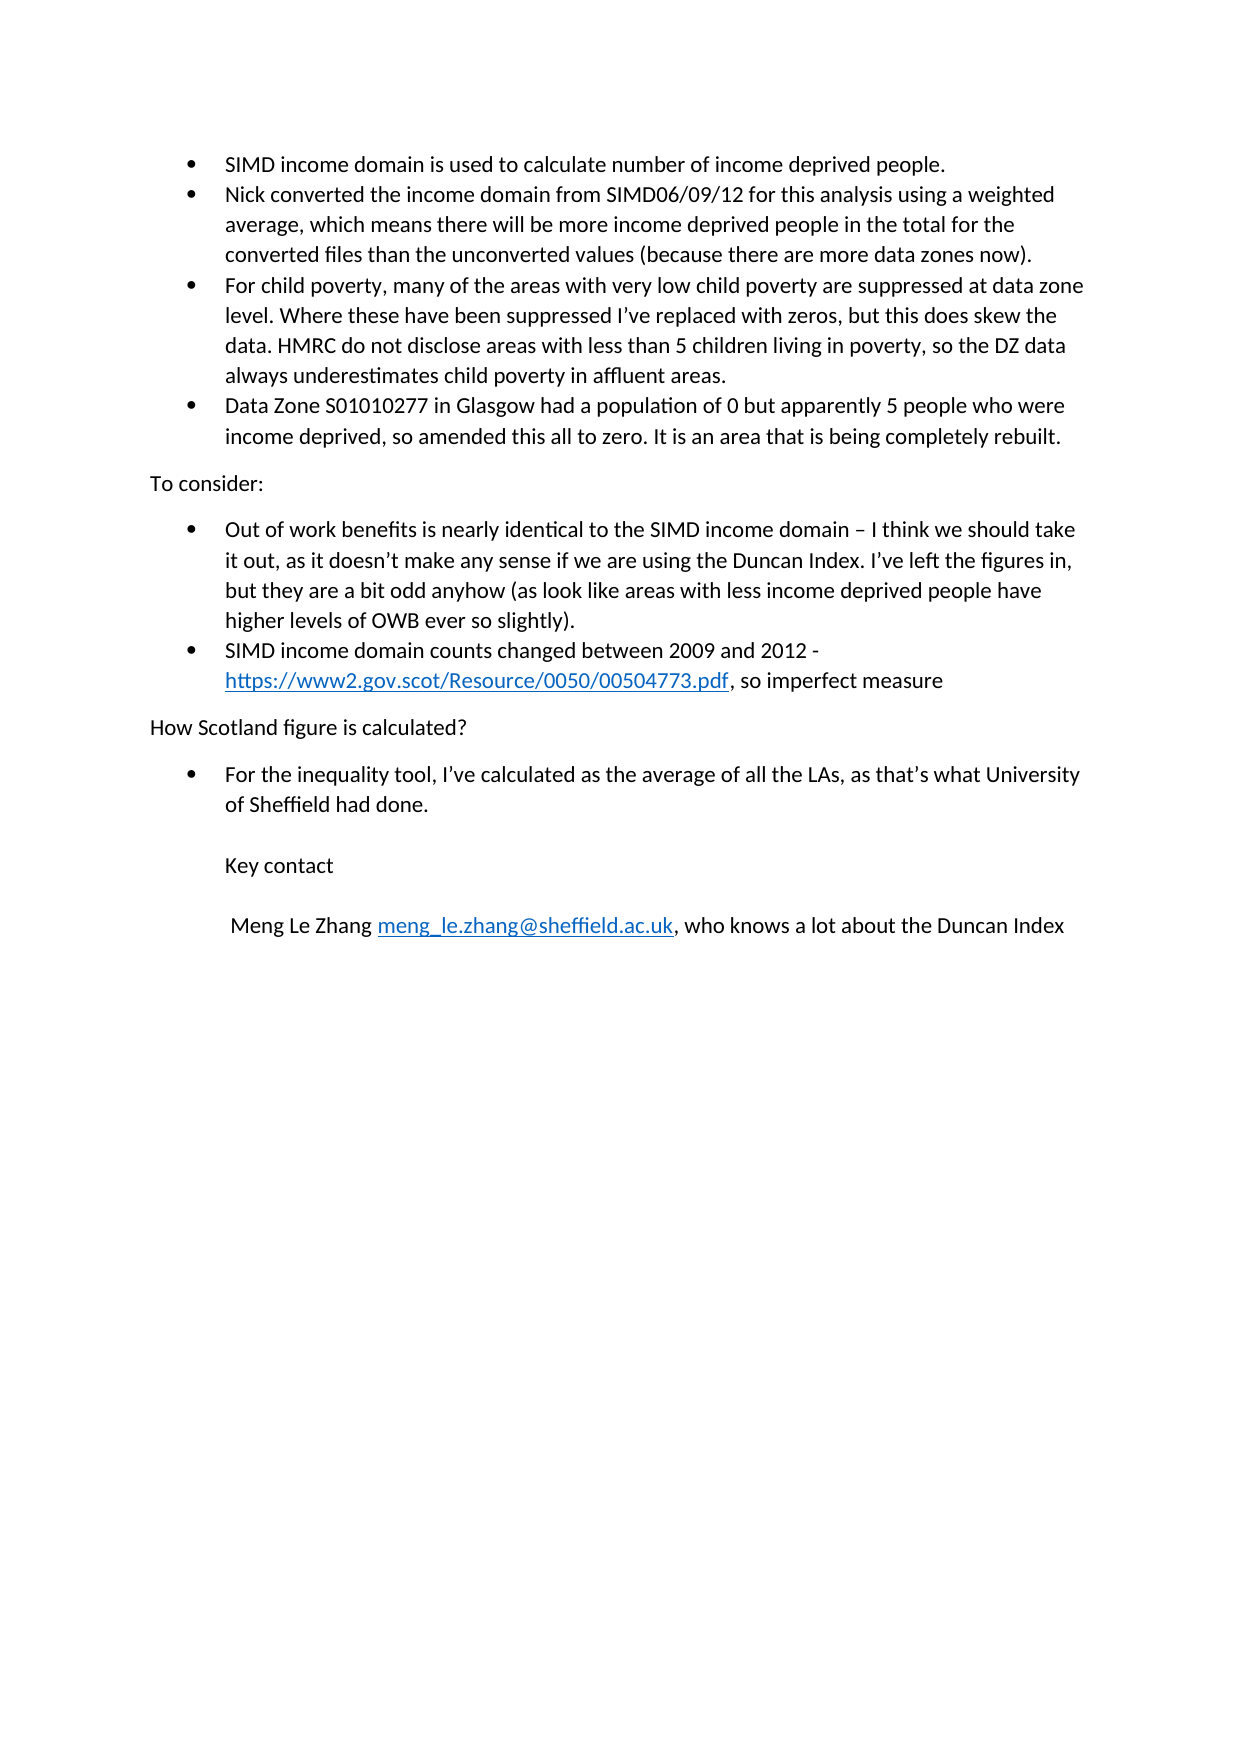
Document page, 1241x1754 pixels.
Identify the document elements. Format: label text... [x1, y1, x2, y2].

list Out of work benefits is nearly identical to the SIMD income domain – I think we should take it out, as it doesn’t make any sense if we are using the Duncan Index. I’ve left the figures in, but they are a bit odd anyhow (as look like areas with less income deprived people have higher levels of OWB ever so slightly). [187, 516, 1090, 634]
list SIMD income domain is used to calculate number of income deprived people. [187, 150, 1090, 178]
list For the inequality tool, I’ve calculated as the average of all the LAs, as that’s what University of Sheffield had done. [187, 760, 1090, 819]
text How Scotland figure is calculated? [150, 713, 1090, 742]
list SIMD income domain counts changed between 2009 and 2012 - https://www2.gov.scot/Resource/0050/00504773.pdf, so imperfect measure [187, 636, 1090, 695]
list For child poverty, many of the areas with very low child poverty are suppressed at data zone level. Where these have been suppressed I’ve replaced with zeros, but this does skew the data. HMRC do not disclose areas with less than 5 children living in poverty, so the DZ data always underestimates child poverty in affluent areas. [187, 271, 1090, 389]
list Key contact [225, 851, 1090, 879]
text To consider: [150, 469, 1090, 497]
list Data Zone S01010277 in Glasgow had a population of 0 but apparently 5 people who were income deprived, so amended this all to zero. It is an area that is being completely rebuilt. [187, 392, 1090, 450]
list Meng Le Zhang meng_le.zhang@sheffield.ac.uk, who knows a lot about the Duncan Index [225, 911, 1090, 939]
list Nick converted the income domain from SIMD06/09/12 for this analysis using a weighted average, which means there will be more income deprived people in the total for the converted files than the unconverted values (because there are more data zones now). [187, 180, 1090, 269]
